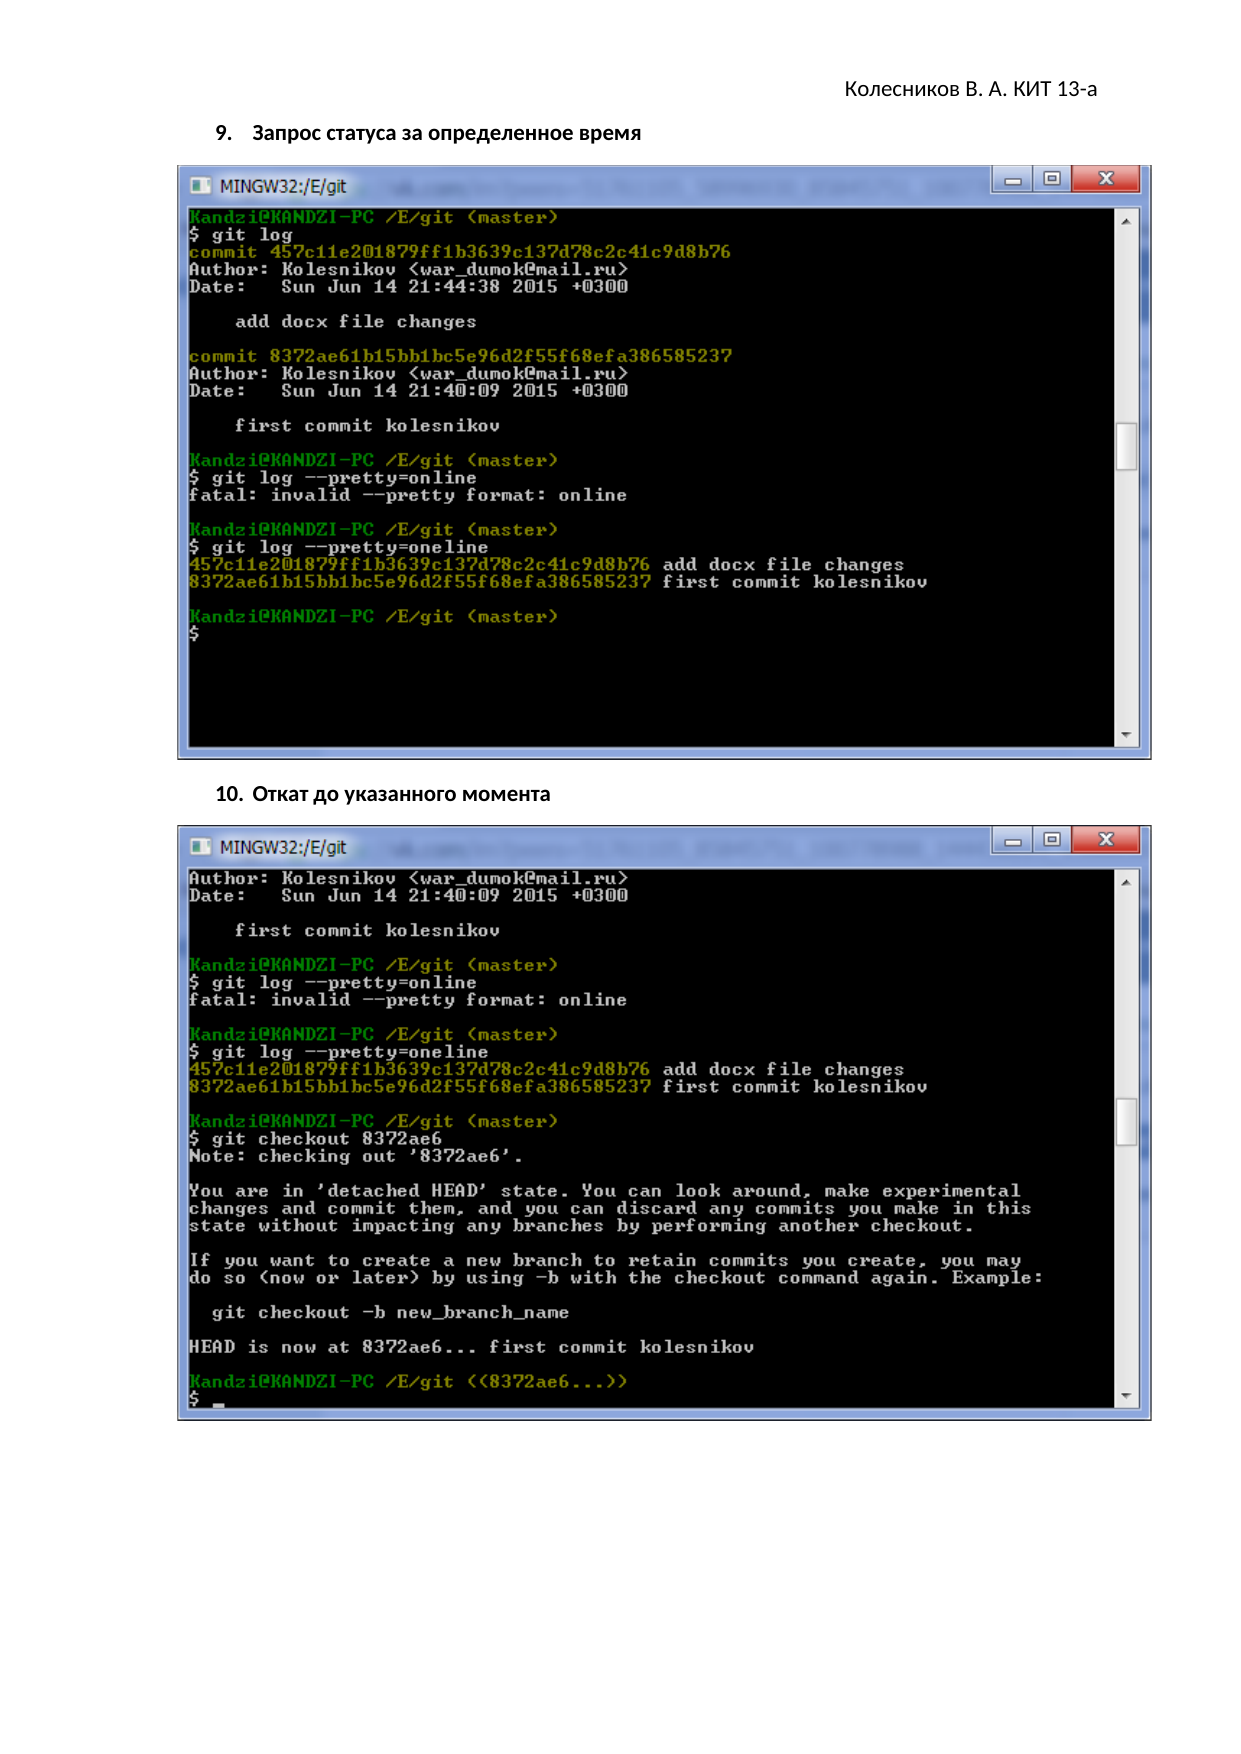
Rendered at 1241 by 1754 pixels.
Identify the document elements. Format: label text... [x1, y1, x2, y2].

list Запрос статуса за определенное время [215, 118, 1152, 146]
picture [177, 825, 1152, 1421]
list Откат до указанного момента [215, 779, 1152, 807]
picture [177, 165, 1152, 760]
